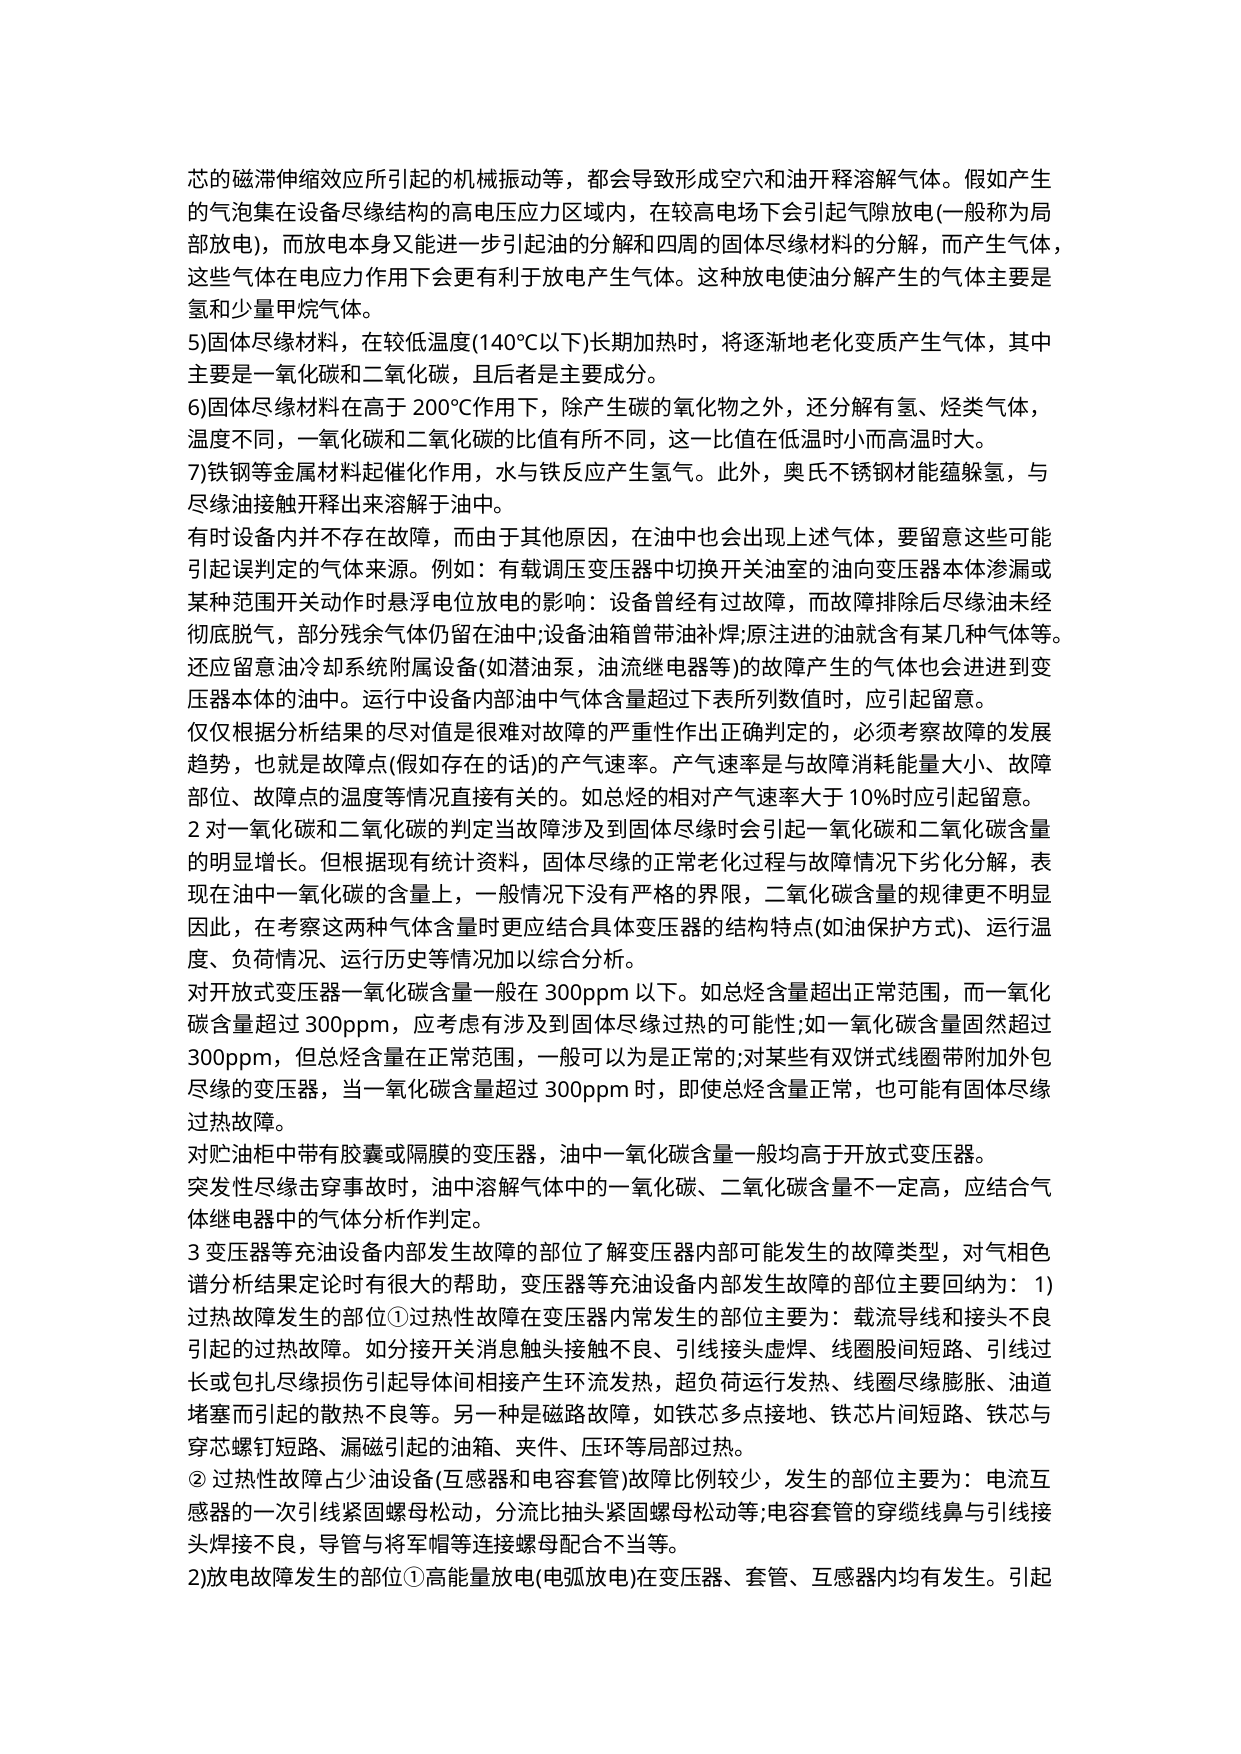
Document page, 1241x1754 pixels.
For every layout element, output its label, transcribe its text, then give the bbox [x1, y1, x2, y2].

text 突发性尽缘击穿事故时，油中溶解气体中的一氧化碳、二氧化碳含量不一定高，应结合气体继电器中的气体分析作判定。 [187, 1169, 1053, 1234]
text 5)固体尽缘材料，在较低温度(140℃以下)长期加热时，将逐渐地老化变质产生气体，其中主要是一氧化碳和二氧化碳，且后者是主要成分。 [187, 324, 1053, 389]
text 6)固体尽缘材料在高于200℃作用下，除产生碳的氧化物之外，还分解有氢、烃类气体，温度不同，一氧化碳和二氧化碳的比值有所不同，这一比值在低温时小而高温时大。 [187, 389, 1053, 454]
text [187, 1559, 1053, 1592]
text 仅仅根据分析结果的尽对值是很难对故障的严重性作出正确判定的，必须考察故障的发展趋势，也就是故障点(假如存在的话)的产气速率。产气速率是与故障消耗能量大小、故障部位、故障点的温度等情况直接有关的。如总烃的相对产气速率大于10%时应引起留意。 [187, 714, 1053, 812]
text 对贮油柜中带有胶囊或隔膜的变压器，油中一氧化碳含量一般均高于开放式变压器。 [187, 1137, 1053, 1169]
text 2对一氧化碳和二氧化碳的判定当故障涉及到固体尽缘时会引起一氧化碳和二氧化碳含量的明显增长。但根据现有统计资料，固体尽缘的正常老化过程与故障情况下劣化分解，表现在油中一氧化碳的含量上，一般情况下没有严格的界限，二氧化碳含量的规律更不明显。因此，在考察这两种气体含量时更应结合具体变压器的结构特点(如油保护方式)、运行温度、负荷情况、运行历史等情况加以综合分析。 [187, 812, 1053, 974]
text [187, 162, 1053, 324]
text 对开放式变压器一氧化碳含量一般在300ppm以下。如总烃含量超出正常范围，而一氧化碳含量超过300ppm，应考虑有涉及到固体尽缘过热的可能性;如一氧化碳含量固然超过300ppm，但总烃含量在正常范围，一般可以为是正常的;对某些有双饼式线圈带附加外包尽缘的变压器，当一氧化碳含量超过300ppm时，即使总烃含量正常，也可能有固体尽缘过热故障。 [187, 974, 1053, 1137]
text ②过热性故障占少油设备(互感器和电容套管)故障比例较少，发生的部位主要为：电流互感器的一次引线紧固螺母松动，分流比抽头紧固螺母松动等;电容套管的穿缆线鼻与引线接头焊接不良，导管与将军帽等连接螺母配合不当等。 [187, 1462, 1053, 1559]
text 3变压器等充油设备内部发生故障的部位了解变压器内部可能发生的故障类型，对气相色谱分析结果定论时有很大的帮助，变压器等充油设备内部发生故障的部位主要回纳为：1)过热故障发生的部位①过热性故障在变压器内常发生的部位主要为：载流导线和接头不良引起的过热故障。如分接开关消息触头接触不良、引线接头虚焊、线圈股间短路、引线过长或包扎尽缘损伤引起导体间相接产生环流发热，超负荷运行发热、线圈尽缘膨胀、油道堵塞而引起的散热不良等。另一种是磁路故障，如铁芯多点接地、铁芯片间短路、铁芯与穿芯螺钉短路、漏磁引起的油箱、夹件、压环等局部过热。 [187, 1234, 1053, 1462]
text 7)铁钢等金属材料起催化作用，水与铁反应产生氢气。此外，奥氏不锈钢材能蕴躲氢，与尽缘油接触开释出来溶解于油中。 [187, 454, 1053, 519]
text 有时设备内并不存在故障，而由于其他原因，在油中也会出现上述气体，要留意这些可能引起误判定的气体来源。例如：有载调压变压器中切换开关油室的油向变压器本体渗漏或某种范围开关动作时悬浮电位放电的影响：设备曾经有过故障，而故障排除后尽缘油未经彻底脱气，部分残余气体仍留在油中;设备油箱曾带油补焊;原注进的油就含有某几种气体等。还应留意油冷却系统附属设备(如潜油泵，油流继电器等)的故障产生的气体也会进进到变压器本体的油中。运行中设备内部油中气体含量超过下表所列数值时，应引起留意。 [187, 519, 1053, 714]
